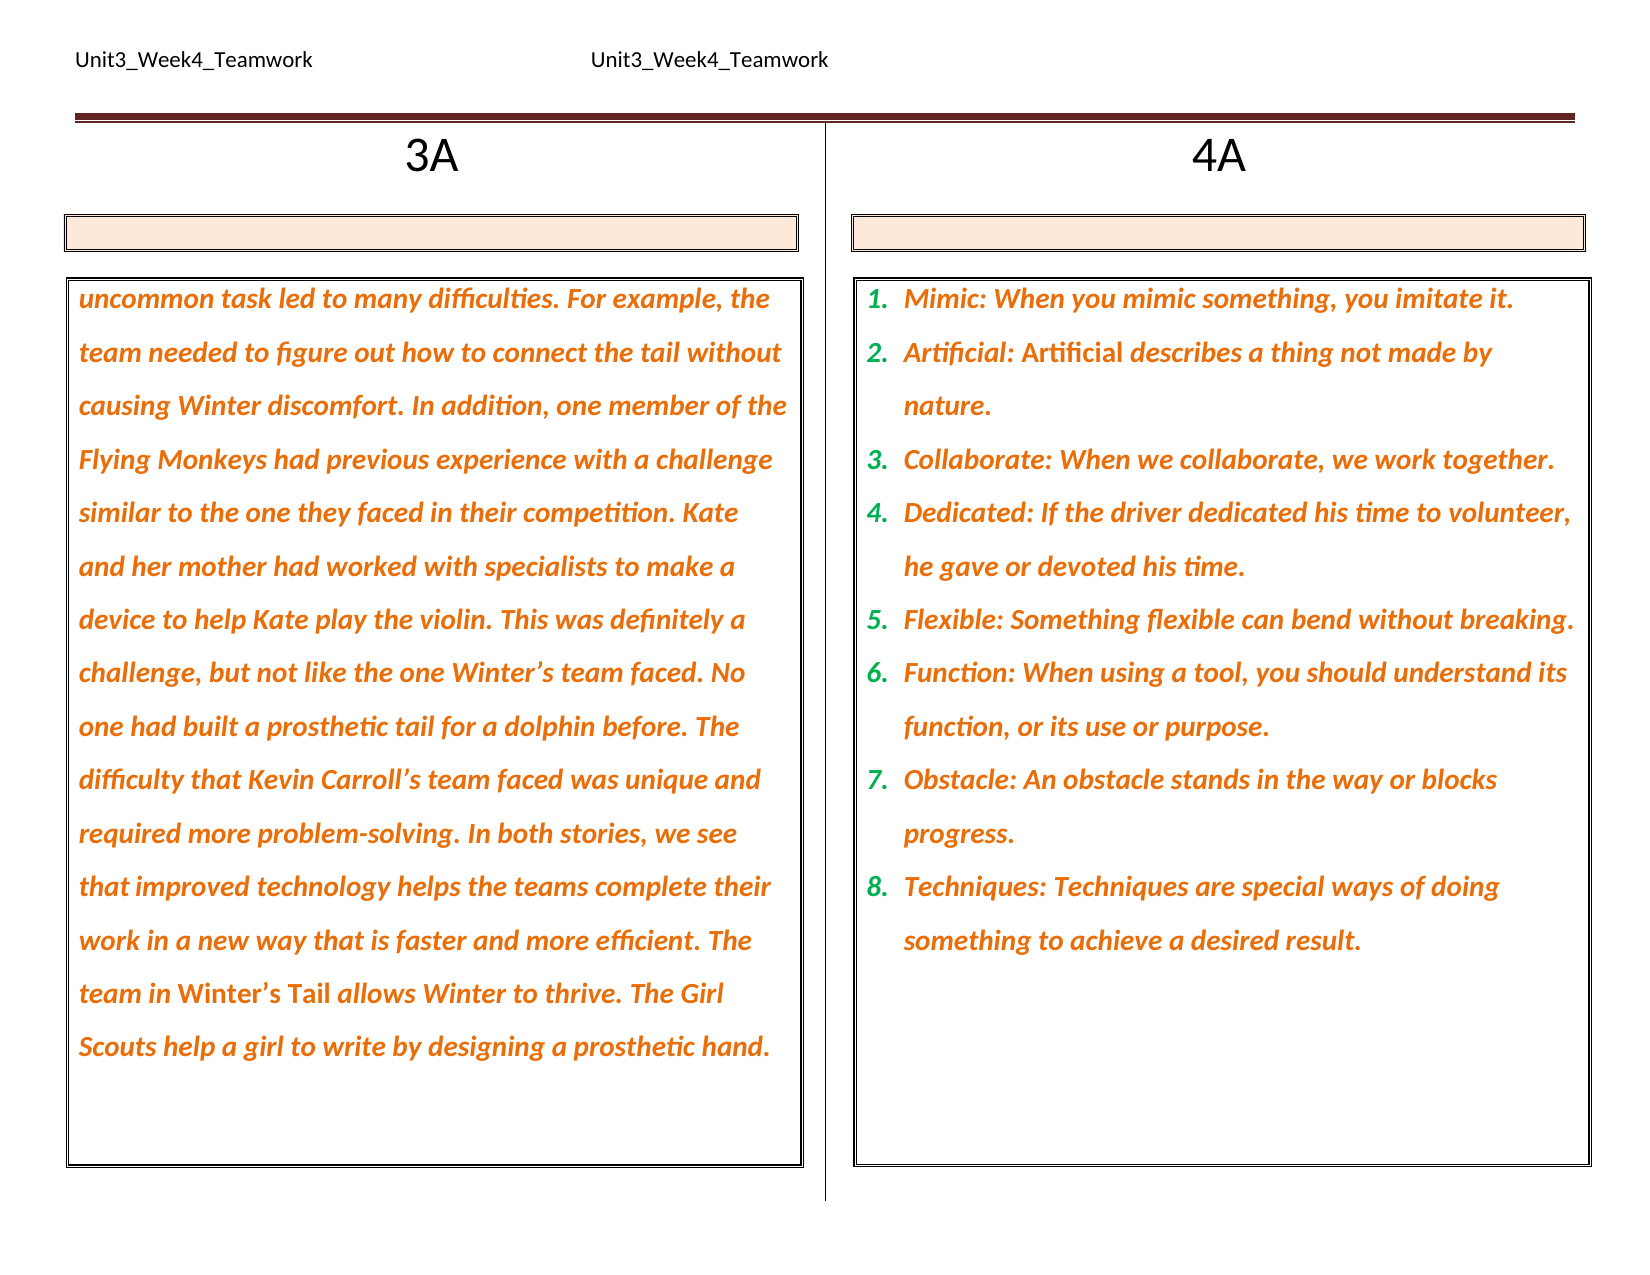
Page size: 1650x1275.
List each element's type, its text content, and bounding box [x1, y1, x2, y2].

text 3A [75, 123, 787, 184]
table_header Mimic: When you mimic something, you imitate it. Artificial: Artificial describes a thing not made by nature. Collaborate: When we collaborate, we work together. Dedicated: If the driver dedicated his time to volunteer, he gave or devoted his time. Flexible: Something flexible can bend without breaking. Function: When using a tool, you should understand its function, or its use or purpose. Obstacle: An obstacle stands in the way or blocks progress. Techniques: Techniques are special ways of doing something to achieve a desired result. [857, 281, 1588, 1164]
text 4A [862, 123, 1575, 184]
table_header uncommon task led to many difficulties. For example, the team needed to figure out how to connect the tail without causing Winter discomfort. In addition, one member of the Flying Monkeys had previous experience with a challenge similar to the one they faced in their competition. Kate and her mother had worked with specialists to make a device to help Kate play the violin. This was definitely a challenge, but not like the one Winter’s team faced. No one had built a prosthetic tail for a dolphin before. The difficulty that Kevin Carroll’s team faced was unique and required more problem-solving. In both stories, we see that improved technology helps the teams complete their work in a new way that is faster and more efficient. The team in Winter’s Tail allows Winter to thrive. The Girl Scouts help a girl to write by designing a prosthetic hand. [69, 281, 800, 1164]
